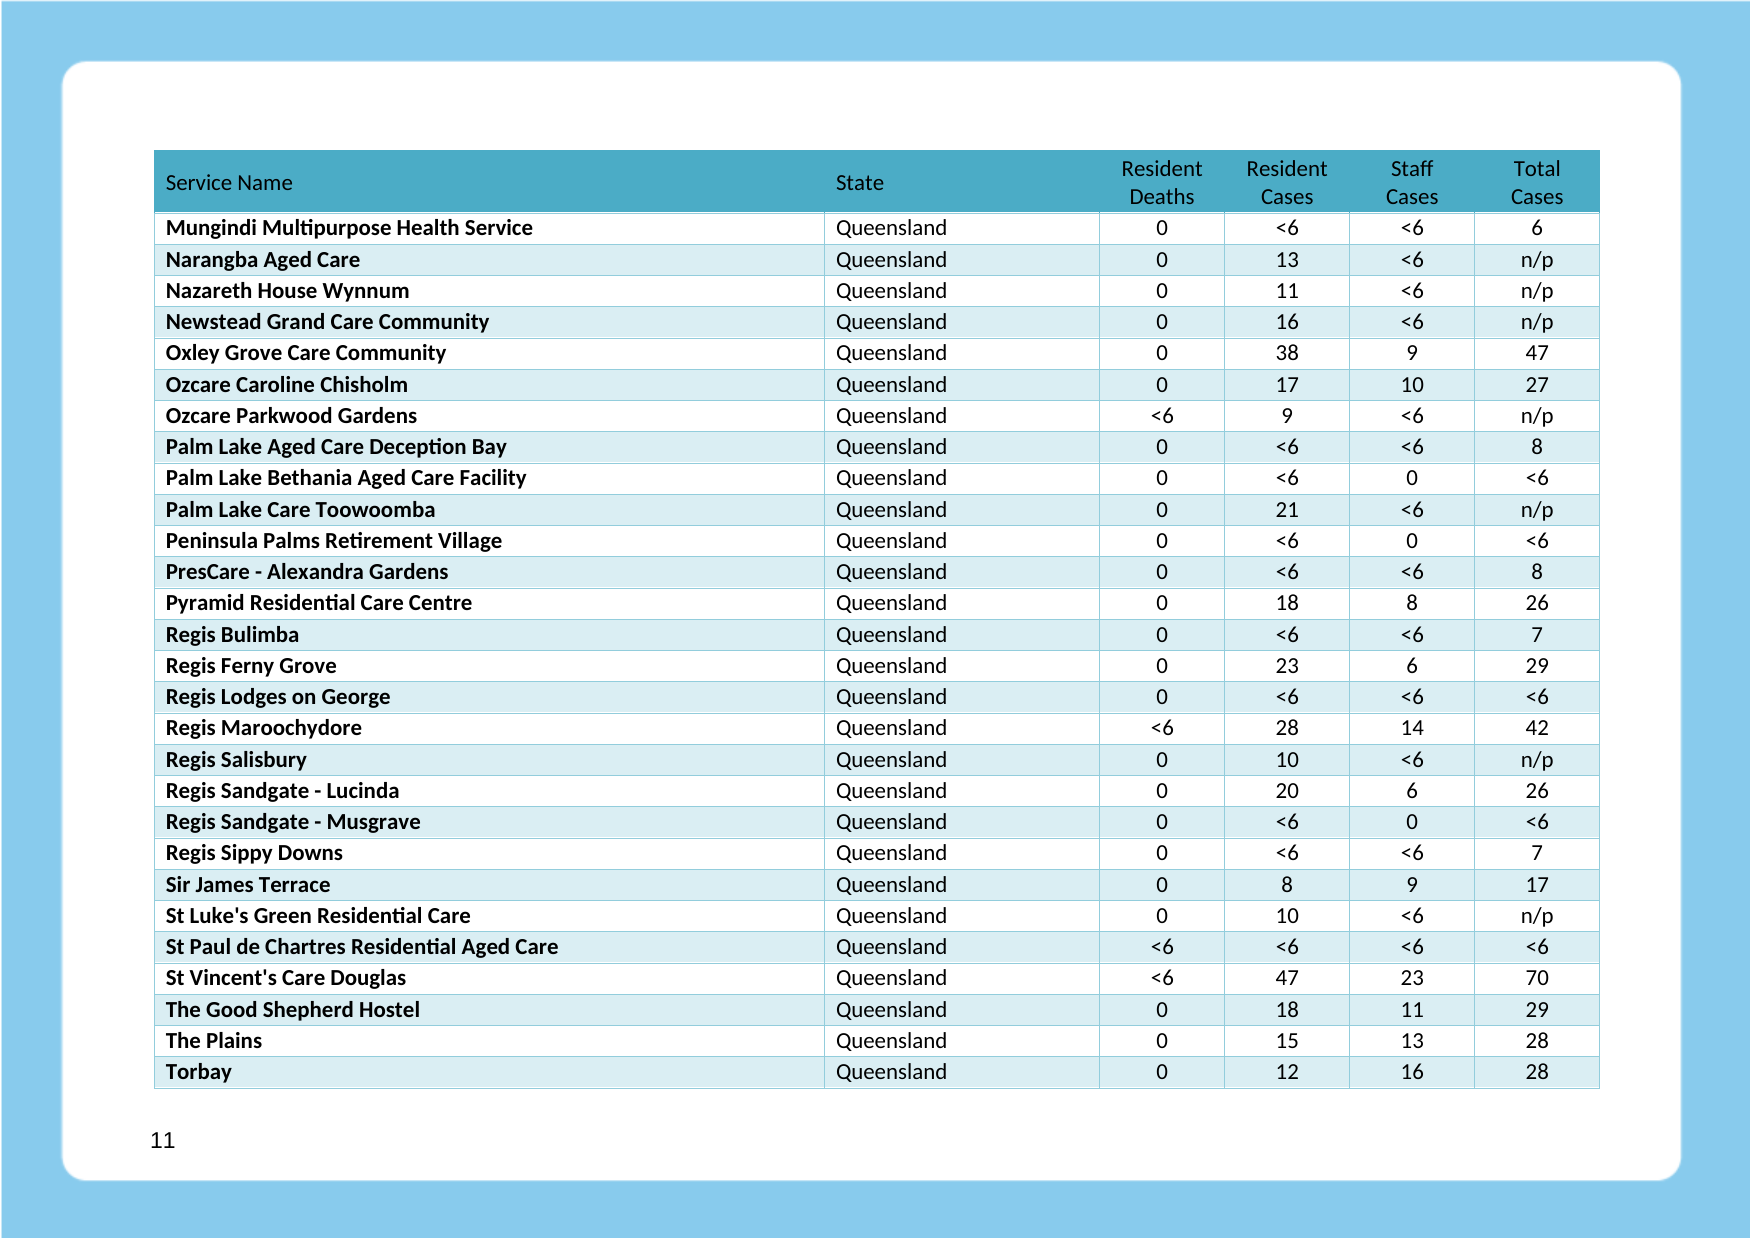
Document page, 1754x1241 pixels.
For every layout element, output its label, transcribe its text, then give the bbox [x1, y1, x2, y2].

table_cell <6 [1350, 932, 1474, 962]
table_cell 18 [1225, 995, 1349, 1025]
table_header Total Cases [1475, 151, 1599, 212]
table_cell <6 [1350, 307, 1474, 337]
table_cell Narangba Aged Care [155, 245, 824, 275]
table_cell St Luke's Green Residential Care [155, 901, 824, 931]
table_cell <6 [1225, 557, 1349, 587]
table_cell 16 [1225, 307, 1349, 337]
table_cell Queensland [825, 214, 1099, 244]
table_cell 0 [1100, 495, 1224, 525]
table_cell Queensland [825, 932, 1099, 962]
table_cell Regis Sippy Downs [155, 839, 824, 869]
table_cell Queensland [825, 839, 1099, 869]
table_cell Queensland [825, 995, 1099, 1025]
table_cell 28 [1475, 1026, 1599, 1056]
table_cell <6 [1350, 495, 1474, 525]
table_cell 28 [1475, 1057, 1599, 1087]
table_cell <6 [1225, 807, 1349, 837]
table_cell Ozcare Parkwood Gardens [155, 401, 824, 431]
table_cell 0 [1100, 245, 1224, 275]
table_cell Oxley Grove Care Community [155, 339, 824, 369]
table_cell The Plains [155, 1026, 824, 1056]
table_cell 7 [1475, 620, 1599, 650]
table_cell <6 [1225, 432, 1349, 462]
table_cell <6 [1225, 526, 1349, 556]
table_cell Queensland [825, 964, 1099, 994]
table_cell Peninsula Palms Retirement Village [155, 526, 824, 556]
table_cell 8 [1475, 557, 1599, 587]
table_cell Regis Sandgate - Lucinda [155, 776, 824, 806]
table_cell 0 [1100, 620, 1224, 650]
table_cell 6 [1350, 651, 1474, 681]
table_cell Regis Maroochydore [155, 714, 824, 744]
table_header Resident Cases [1225, 151, 1349, 212]
table_cell <6 [1350, 276, 1474, 306]
table_cell 0 [1100, 682, 1224, 712]
table_cell <6 [1350, 901, 1474, 931]
table_cell 29 [1475, 995, 1599, 1025]
table_cell <6 [1350, 432, 1474, 462]
table_cell <6 [1225, 839, 1349, 869]
table_cell Regis Lodges on George [155, 682, 824, 712]
table_cell Queensland [825, 370, 1099, 400]
table_cell 10 [1225, 745, 1349, 775]
table_cell Queensland [825, 276, 1099, 306]
table_cell Palm Lake Care Toowoomba [155, 495, 824, 525]
table_cell The Good Shepherd Hostel [155, 995, 824, 1025]
table_cell 20 [1225, 776, 1349, 806]
table_cell 47 [1475, 339, 1599, 369]
table_cell 0 [1100, 807, 1224, 837]
table_cell 13 [1350, 1026, 1474, 1056]
table_cell 9 [1225, 401, 1349, 431]
table_cell Queensland [825, 589, 1099, 619]
table_cell <6 [1225, 464, 1349, 494]
table_cell <6 [1350, 245, 1474, 275]
table_cell <6 [1100, 714, 1224, 744]
table_cell 0 [1100, 1057, 1224, 1087]
table_cell 0 [1100, 870, 1224, 900]
table_cell <6 [1225, 682, 1349, 712]
table_cell 0 [1100, 464, 1224, 494]
table_cell 0 [1100, 526, 1224, 556]
table_cell 0 [1100, 276, 1224, 306]
table_cell Queensland [825, 901, 1099, 931]
table_cell 0 [1100, 776, 1224, 806]
table_cell 47 [1225, 964, 1349, 994]
table_cell St Paul de Chartres Residential Aged Care [155, 932, 824, 962]
table_cell Regis Sandgate - Musgrave [155, 807, 824, 837]
table_cell 15 [1225, 1026, 1349, 1056]
table_cell Queensland [825, 870, 1099, 900]
table_cell 0 [1100, 589, 1224, 619]
table_cell 26 [1475, 589, 1599, 619]
table_cell 0 [1100, 214, 1224, 244]
table_cell Pyramid Residential Care Centre [155, 589, 824, 619]
table_cell 0 [1350, 464, 1474, 494]
table_cell Queensland [825, 307, 1099, 337]
table_cell <6 [1225, 932, 1349, 962]
table_cell <6 [1350, 620, 1474, 650]
table_cell Queensland [825, 807, 1099, 837]
table_cell n/p [1475, 276, 1599, 306]
table_cell Mungindi Multipurpose Health Service [155, 214, 824, 244]
table_cell <6 [1350, 839, 1474, 869]
table_cell 8 [1350, 589, 1474, 619]
table_cell n/p [1475, 745, 1599, 775]
table_cell Ozcare Caroline Chisholm [155, 370, 824, 400]
table_cell PresCare - Alexandra Gardens [155, 557, 824, 587]
table_cell 9 [1350, 339, 1474, 369]
table_cell <6 [1475, 464, 1599, 494]
table_cell n/p [1475, 307, 1599, 337]
table_cell 0 [1100, 370, 1224, 400]
table_cell 0 [1100, 745, 1224, 775]
table_cell n/p [1475, 401, 1599, 431]
table_cell 0 [1100, 307, 1224, 337]
table_header State [825, 151, 1099, 212]
table_cell 11 [1350, 995, 1474, 1025]
table_cell 6 [1350, 776, 1474, 806]
table_cell Regis Bulimba [155, 620, 824, 650]
table_cell Queensland [825, 245, 1099, 275]
table_cell 17 [1475, 870, 1599, 900]
table_cell 16 [1350, 1057, 1474, 1087]
table_cell 0 [1100, 651, 1224, 681]
table_cell 27 [1475, 370, 1599, 400]
table_cell Palm Lake Aged Care Deception Bay [155, 432, 824, 462]
table_cell Queensland [825, 495, 1099, 525]
table_cell <6 [1100, 401, 1224, 431]
table_cell Queensland [825, 432, 1099, 462]
table_cell 29 [1475, 651, 1599, 681]
table_cell 7 [1475, 839, 1599, 869]
table_cell Queensland [825, 745, 1099, 775]
table_cell 21 [1225, 495, 1349, 525]
table_cell 0 [1350, 526, 1474, 556]
table_cell <6 [1100, 932, 1224, 962]
table_cell 18 [1225, 589, 1349, 619]
table_cell <6 [1475, 526, 1599, 556]
table_cell n/p [1475, 901, 1599, 931]
table_cell Queensland [825, 401, 1099, 431]
table_cell <6 [1350, 745, 1474, 775]
table_cell 0 [1100, 901, 1224, 931]
table_header Staff Cases [1350, 151, 1474, 212]
table_cell <6 [1100, 964, 1224, 994]
table_cell <6 [1475, 807, 1599, 837]
table_cell Queensland [825, 651, 1099, 681]
table_cell 28 [1225, 714, 1349, 744]
table_cell 70 [1475, 964, 1599, 994]
table_cell Torbay [155, 1057, 824, 1087]
table_cell 6 [1475, 214, 1599, 244]
table_cell Regis Ferny Grove [155, 651, 824, 681]
table_cell 0 [1100, 1026, 1224, 1056]
table_header Resident Deaths [1100, 151, 1224, 212]
picture [3, 2, 1750, 1238]
table_cell <6 [1475, 682, 1599, 712]
table_cell 0 [1100, 432, 1224, 462]
table_cell Queensland [825, 339, 1099, 369]
table_cell 11 [1225, 276, 1349, 306]
table_cell 23 [1350, 964, 1474, 994]
table_cell Queensland [825, 464, 1099, 494]
table_cell St Vincent's Care Douglas [155, 964, 824, 994]
table_cell 12 [1225, 1057, 1349, 1087]
table_header Service Name [155, 151, 824, 212]
table_cell 0 [1100, 557, 1224, 587]
table_cell Queensland [825, 526, 1099, 556]
table_cell 0 [1350, 807, 1474, 837]
table_cell <6 [1475, 932, 1599, 962]
table_cell Newstead Grand Care Community [155, 307, 824, 337]
table_cell 10 [1350, 370, 1474, 400]
table_cell <6 [1350, 401, 1474, 431]
table_cell 8 [1475, 432, 1599, 462]
table_cell Queensland [825, 620, 1099, 650]
table_cell 0 [1100, 339, 1224, 369]
table_cell <6 [1225, 214, 1349, 244]
table_cell 23 [1225, 651, 1349, 681]
table_cell <6 [1350, 682, 1474, 712]
table_cell Queensland [825, 682, 1099, 712]
table_cell 38 [1225, 339, 1349, 369]
table_cell Regis Salisbury [155, 745, 824, 775]
table_cell Queensland [825, 1026, 1099, 1056]
table_cell 17 [1225, 370, 1349, 400]
table_cell 8 [1225, 870, 1349, 900]
table_cell Queensland [825, 557, 1099, 587]
table_cell 42 [1475, 714, 1599, 744]
table_cell Queensland [825, 776, 1099, 806]
table_cell Palm Lake Bethania Aged Care Facility [155, 464, 824, 494]
table_cell Sir James Terrace [155, 870, 824, 900]
table_cell Nazareth House Wynnum [155, 276, 824, 306]
table_cell 0 [1100, 995, 1224, 1025]
table_cell n/p [1475, 495, 1599, 525]
table_cell 9 [1350, 870, 1474, 900]
table_cell 14 [1350, 714, 1474, 744]
table_cell <6 [1225, 620, 1349, 650]
table_cell 26 [1475, 776, 1599, 806]
table_cell <6 [1350, 214, 1474, 244]
table_cell 13 [1225, 245, 1349, 275]
table_cell n/p [1475, 245, 1599, 275]
table_cell Queensland [825, 714, 1099, 744]
table_cell 10 [1225, 901, 1349, 931]
table_cell Queensland [825, 1057, 1099, 1087]
table_cell <6 [1350, 557, 1474, 587]
table_cell 0 [1100, 839, 1224, 869]
